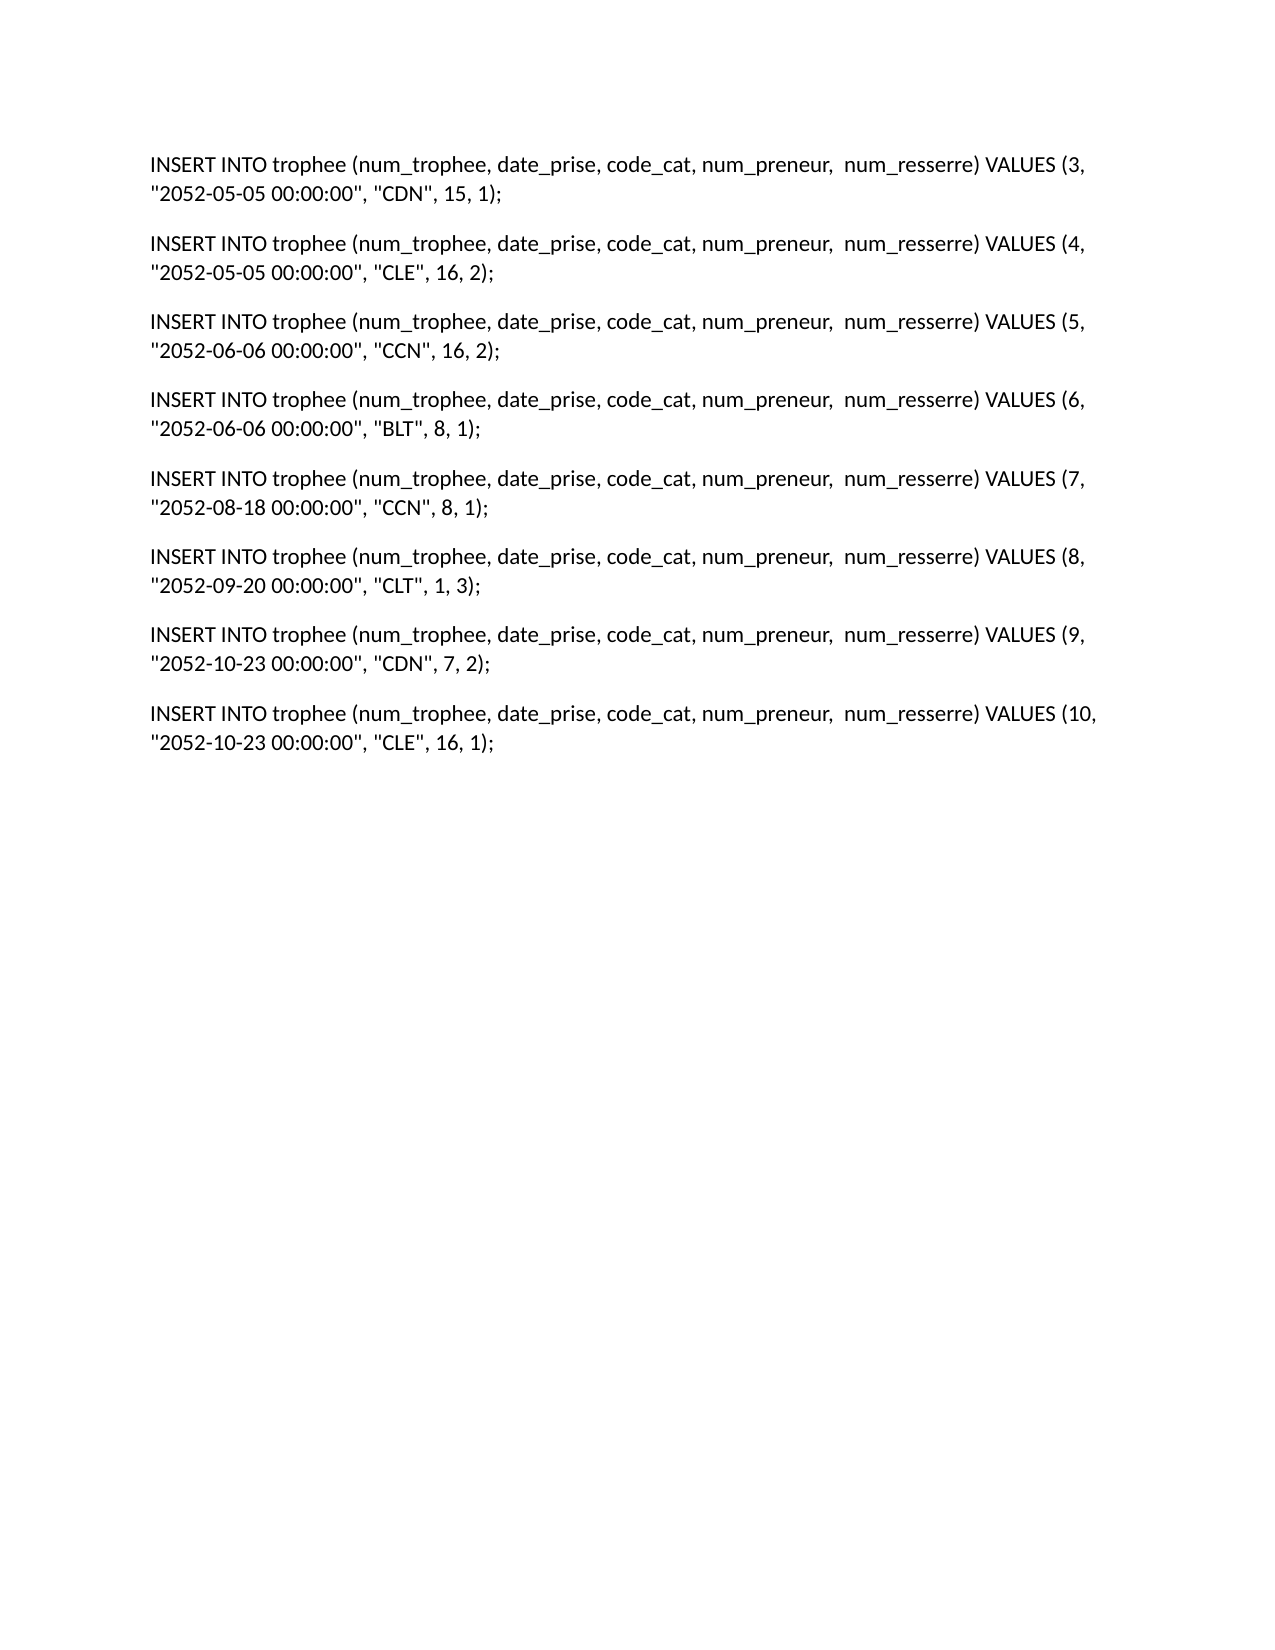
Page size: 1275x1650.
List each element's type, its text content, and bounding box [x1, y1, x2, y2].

text INSERT INTO trophee (num_trophee, date_prise, code_cat, num_preneur, num_resserre) VALUES (7, "2052-08-18 00:00:00", "CCN", 8, 1); [150, 463, 1125, 521]
text INSERT INTO trophee (num_trophee, date_prise, code_cat, num_preneur, num_resserre) VALUES (3, "2052-05-05 00:00:00", "CDN", 15, 1); [150, 150, 1125, 207]
text INSERT INTO trophee (num_trophee, date_prise, code_cat, num_preneur, num_resserre) VALUES (9, "2052-10-23 00:00:00", "CDN", 7, 2); [150, 620, 1125, 677]
text INSERT INTO trophee (num_trophee, date_prise, code_cat, num_preneur, num_resserre) VALUES (5, "2052-06-06 00:00:00", "CCN", 16, 2); [150, 307, 1125, 364]
text INSERT INTO trophee (num_trophee, date_prise, code_cat, num_preneur, num_resserre) VALUES (6, "2052-06-06 00:00:00", "BLT", 8, 1); [150, 385, 1125, 442]
text INSERT INTO trophee (num_trophee, date_prise, code_cat, num_preneur, num_resserre) VALUES (4, "2052-05-05 00:00:00", "CLE", 16, 2); [150, 228, 1125, 286]
text INSERT INTO trophee (num_trophee, date_prise, code_cat, num_preneur, num_resserre) VALUES (8, "2052-09-20 00:00:00", "CLT", 1, 3); [150, 542, 1125, 599]
text INSERT INTO trophee (num_trophee, date_prise, code_cat, num_preneur, num_resserre) VALUES (10, "2052-10-23 00:00:00", "CLE", 16, 1); [150, 698, 1125, 756]
